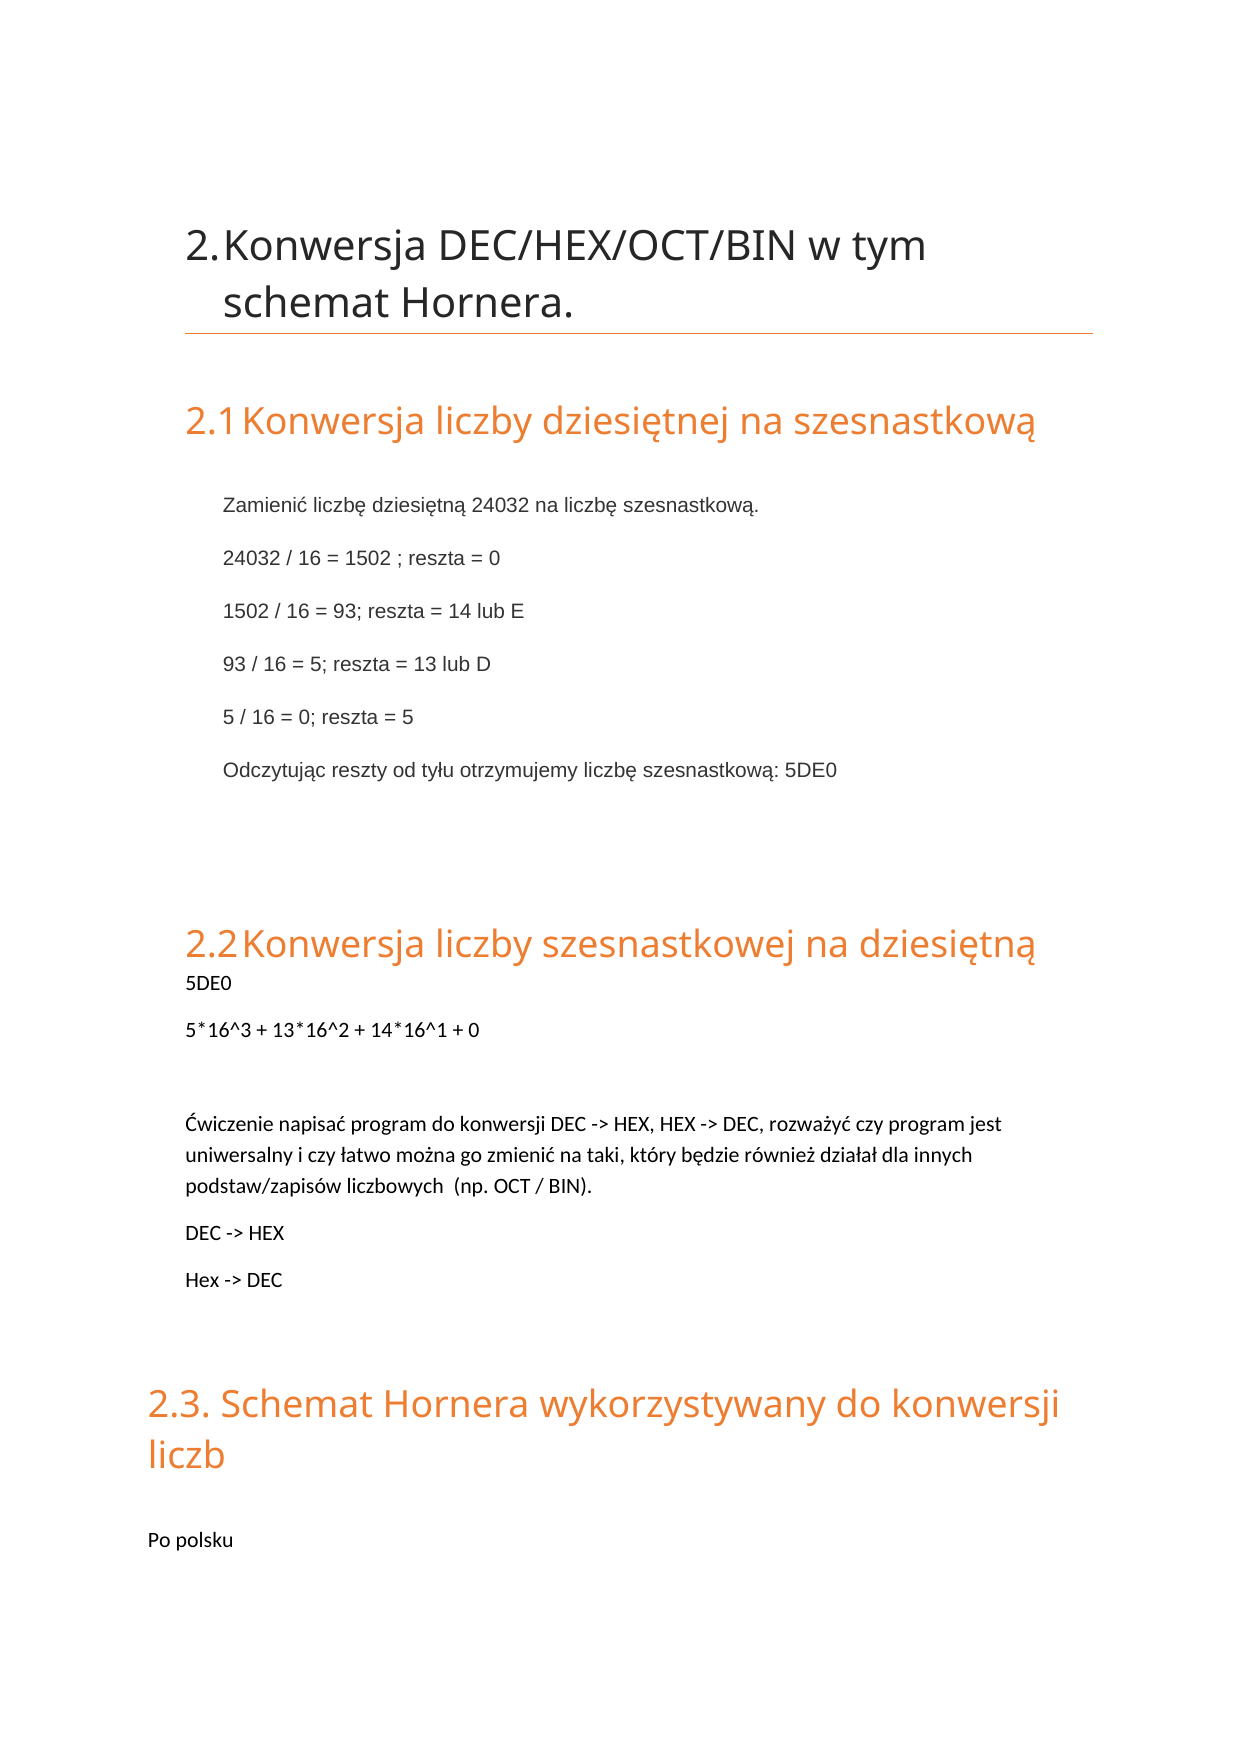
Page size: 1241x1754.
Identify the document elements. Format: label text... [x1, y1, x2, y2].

text 1502 / 16 = 93; reszta = 14 lub E [223, 599, 1093, 623]
text Zamienić liczbę dziesiętną 24032 na liczbę szesnastkową. [223, 493, 1093, 517]
subtitle 2.3. Schemat Hornera wykorzystywany do konwersji liczb [148, 1377, 1093, 1479]
subtitle Konwersja DEC/HEX/OCT/BIN w tym schemat Hornera. [185, 216, 1093, 333]
text 24032 / 16 = 1502 ; reszta = 0 [223, 546, 1093, 570]
text 5DE0 [185, 969, 1093, 995]
text Odczytując reszty od tyłu otrzymujemy liczbę szesnastkową: 5DE0 [223, 758, 1093, 782]
text Po polsku [148, 1527, 1093, 1553]
text DEC -> HEX [185, 1219, 1093, 1246]
text Hex -> DEC [185, 1266, 1093, 1293]
subtitle Konwersja liczby szesnastkowej na dziesiętną [185, 918, 1093, 969]
text 5*16^3 + 13*16^2 + 14*16^1 + 0 [185, 1016, 1093, 1043]
text 5 / 16 = 0; reszta = 5 [223, 705, 1093, 729]
text Ćwiczenie napisać program do konwersji DEC -> HEX, HEX -> DEC, rozważyć czy program jest uniwersalny i czy łatwo można go zmienić na taki, który będzie również działał dla innych podstaw/zapisów liczbowych (np. OCT / BIN). [185, 1111, 1093, 1198]
text 93 / 16 = 5; reszta = 13 lub D [223, 652, 1093, 676]
subtitle Konwersja liczby dziesiętnej na szesnastkową [185, 394, 1093, 445]
